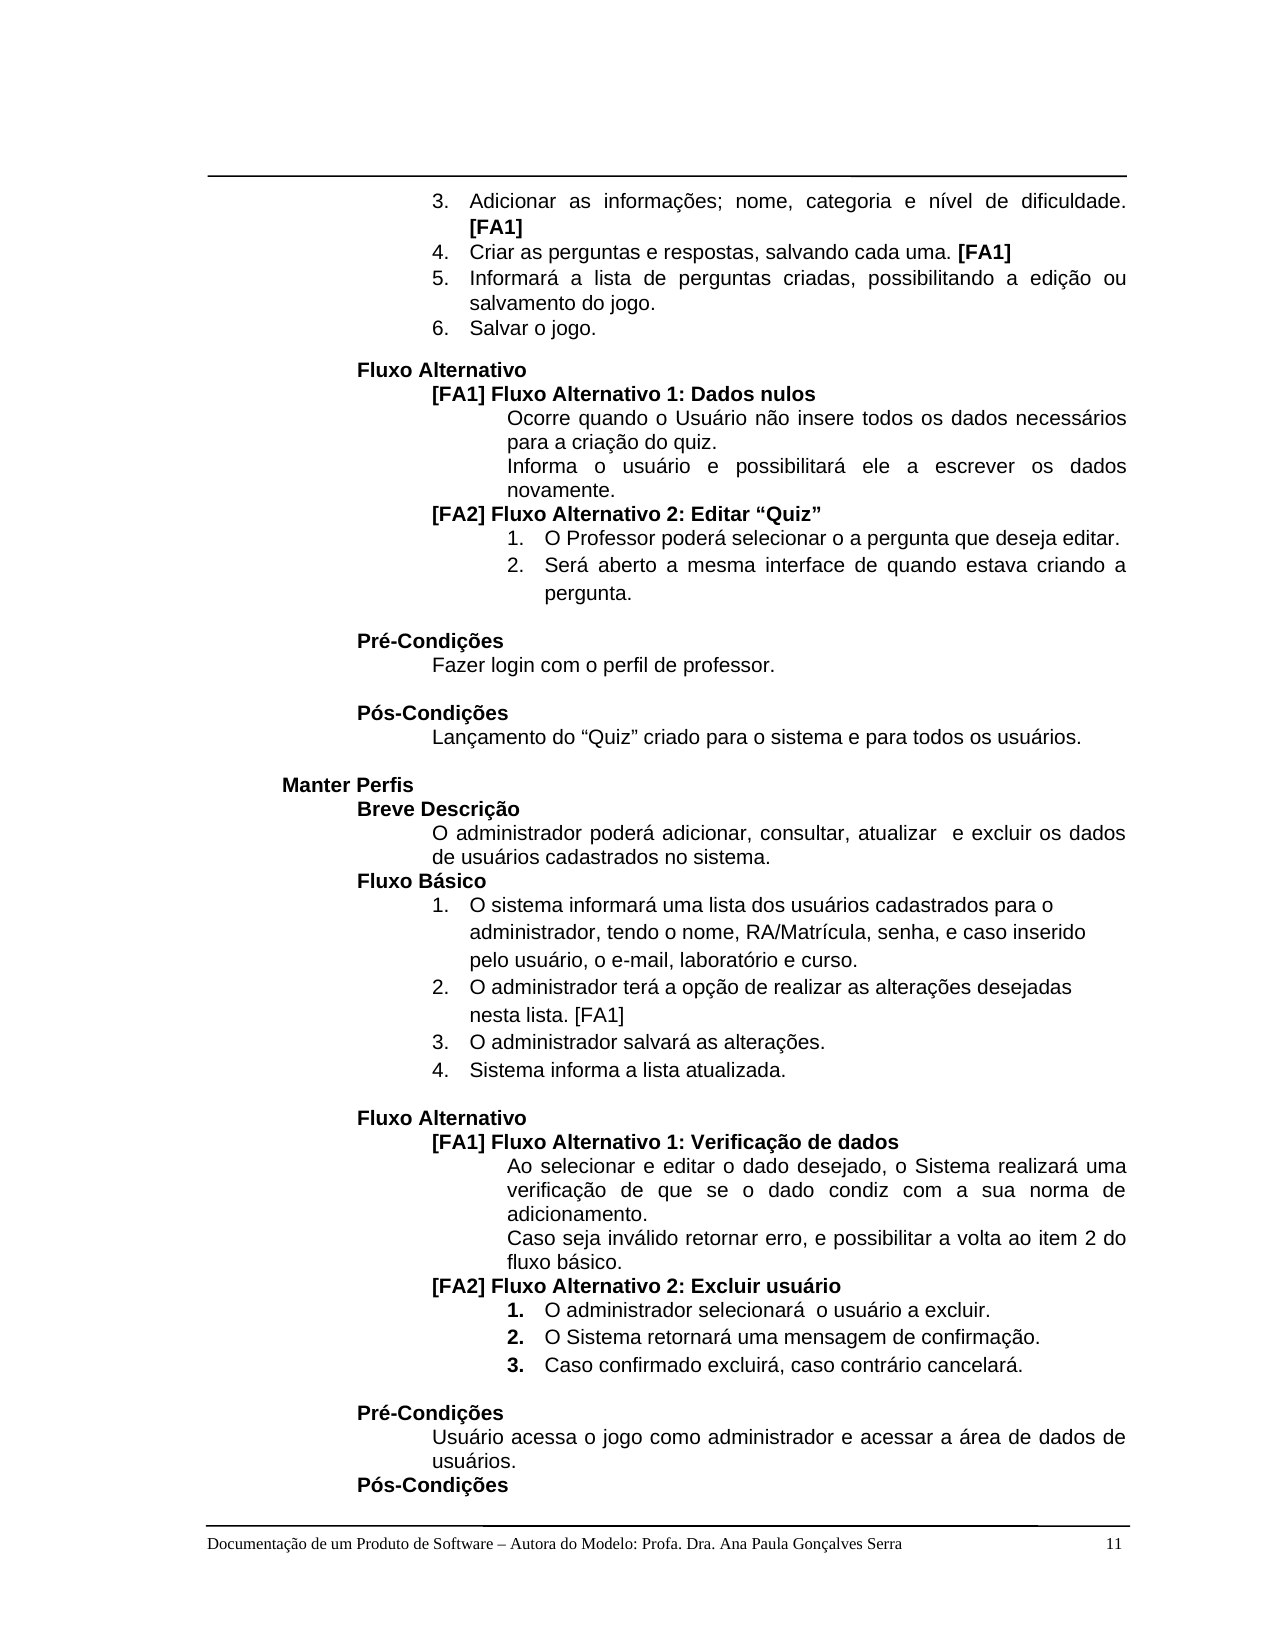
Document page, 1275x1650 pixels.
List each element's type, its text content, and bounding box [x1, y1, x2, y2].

text Ao selecionar e editar o dado desejado, o Sistema realizará uma verificação de que se o dado condiz com a sua norma de adicionamento. [507, 1154, 1127, 1226]
text Pós-Condições [207, 1473, 1127, 1497]
list O Sistema retornará uma mensagem de confirmação. [507, 1325, 1127, 1349]
list O sistema informará uma lista dos usuários cadastrados para o administrador, tendo o nome, RA/Matrícula, senha, e caso inserido pelo usuário, o e-mail, laboratório e curso. [432, 893, 1127, 972]
list Caso confirmado excluirá, caso contrário cancelará. [507, 1353, 1127, 1377]
list O Professor poderá selecionar o a pergunta que deseja editar. [507, 526, 1127, 549]
text Pós-Condições [357, 701, 1127, 725]
list Sistema informa a lista atualizada. [432, 1058, 1127, 1082]
list Será aberto a mesma interface de quando estava criando a pergunta. [507, 553, 1127, 604]
list Informará a lista de perguntas criadas, possibilitando a edição ou salvamento do jogo. [432, 265, 1127, 314]
text Informa o usuário e possibilitará ele a escrever os dados novamente. [507, 454, 1127, 502]
text Fluxo Básico [207, 869, 1127, 893]
list Adicionar as informações; nome, categoria e nível de dificuldade. [FA1] [432, 177, 1127, 239]
list Salvar o jogo. [432, 316, 1127, 340]
text Manter Perfis [207, 773, 1127, 797]
text Lançamento do “Quiz” criado para o sistema e para todos os usuários. [432, 725, 1127, 749]
list O administrador salvará as alterações. [432, 1030, 1127, 1054]
text Pré-Condições [357, 629, 1127, 653]
text [FA2] Fluxo Alternativo 2: Editar “Quiz” [207, 502, 1127, 526]
text Caso seja inválido retornar erro, e possibilitar a volta ao item 2 do fluxo básico. [507, 1226, 1127, 1274]
text Usuário acessa o jogo como administrador e acessar a área de dados de usuários. [432, 1425, 1127, 1473]
list O administrador terá a opção de realizar as alterações desejadas nesta lista. [FA1] [432, 975, 1127, 1027]
text Fluxo Alternativo [357, 358, 1127, 382]
text [FA2] Fluxo Alternativo 2: Excluir usuário [207, 1274, 1127, 1298]
text Breve Descrição [207, 797, 1127, 821]
text [FA1] Fluxo Alternativo 1: Verificação de dados [207, 1130, 1127, 1154]
text [FA1] Fluxo Alternativo 1: Dados nulos [432, 382, 1127, 406]
text Pré-Condições [207, 1401, 1127, 1425]
text Fluxo Alternativo [207, 1106, 1127, 1130]
text Ocorre quando o Usuário não insere todos os dados necessários para a criação do quiz. [507, 406, 1127, 454]
text O administrador poderá adicionar, consultar, atualizar e excluir os dados de usuários cadastrados no sistema. [432, 821, 1127, 869]
text Fazer login com o perfil de professor. [432, 653, 1127, 677]
list Criar as perguntas e respostas, salvando cada uma. [FA1] [432, 240, 1127, 264]
list O administrador selecionará o usuário a excluir. [507, 1298, 1127, 1322]
